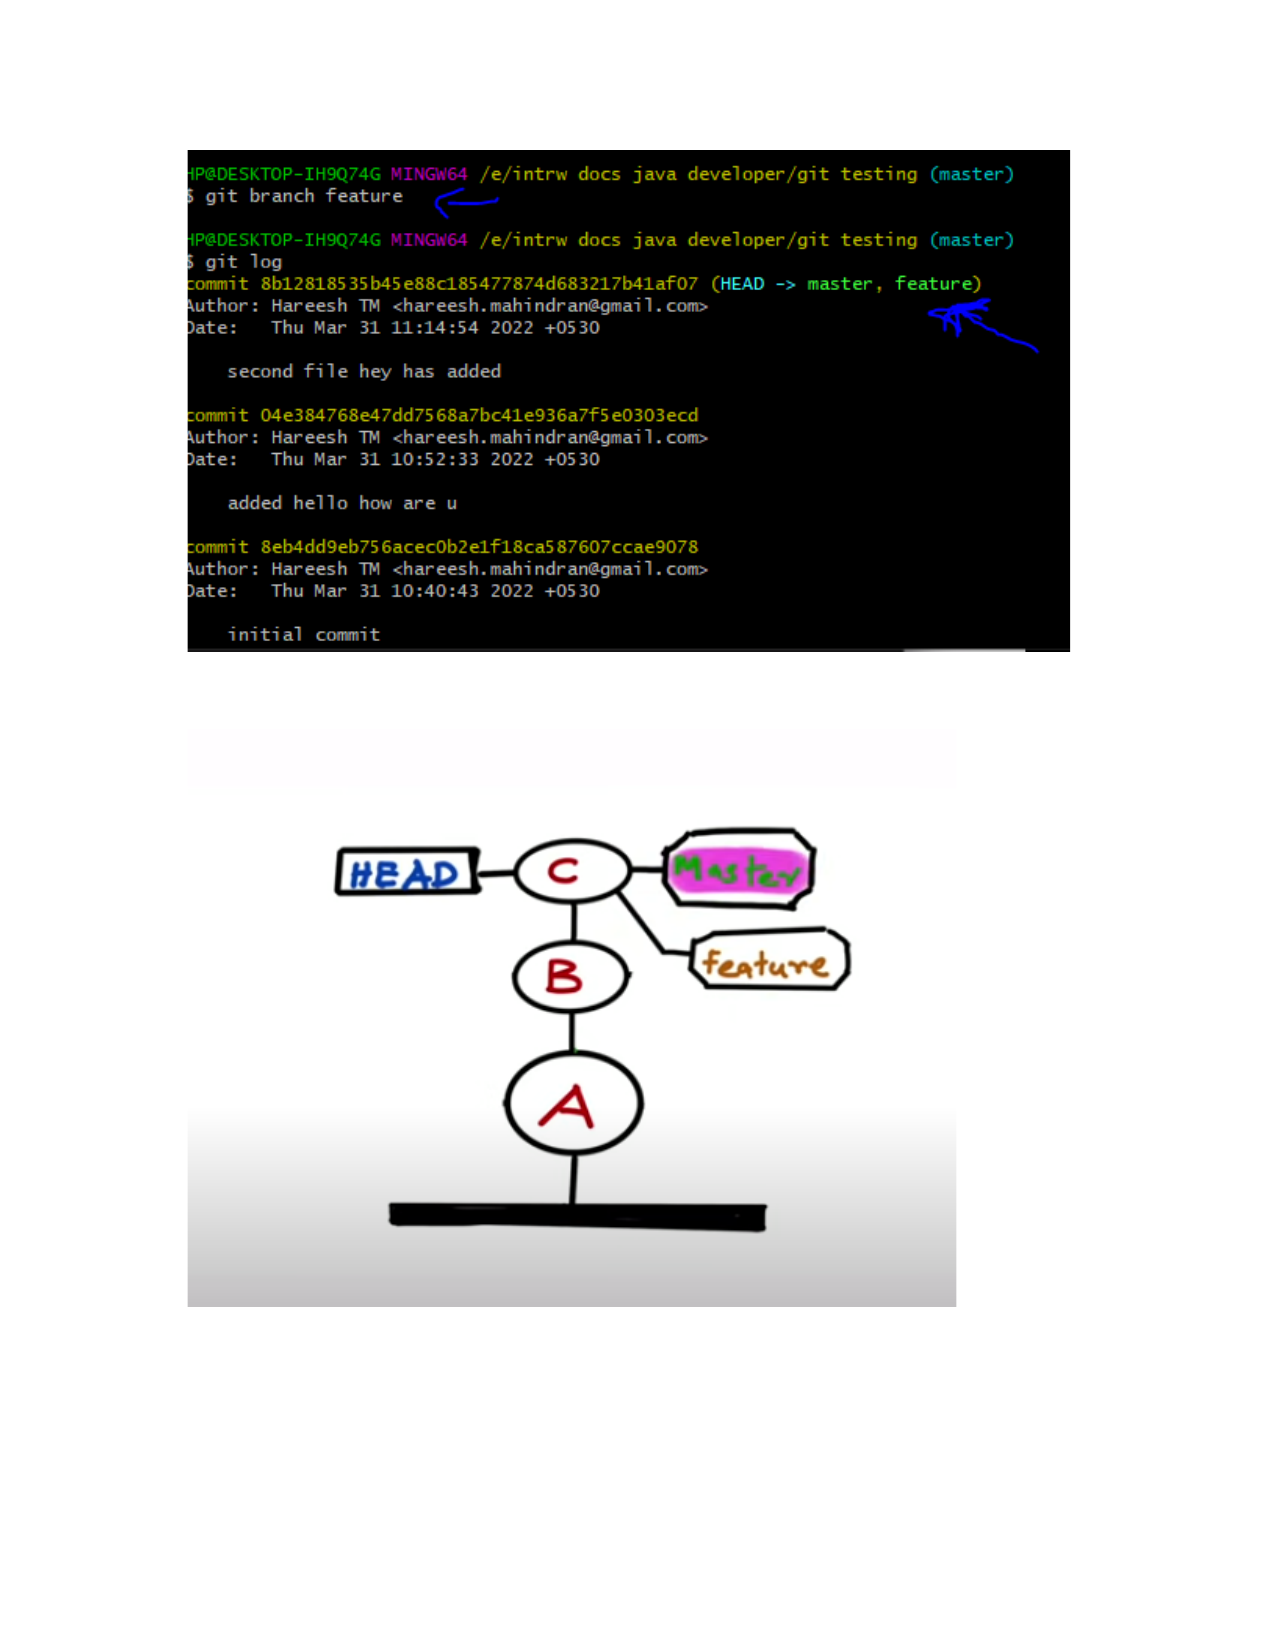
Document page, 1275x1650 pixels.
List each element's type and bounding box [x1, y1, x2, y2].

picture [187, 729, 957, 1307]
picture [187, 150, 1071, 652]
